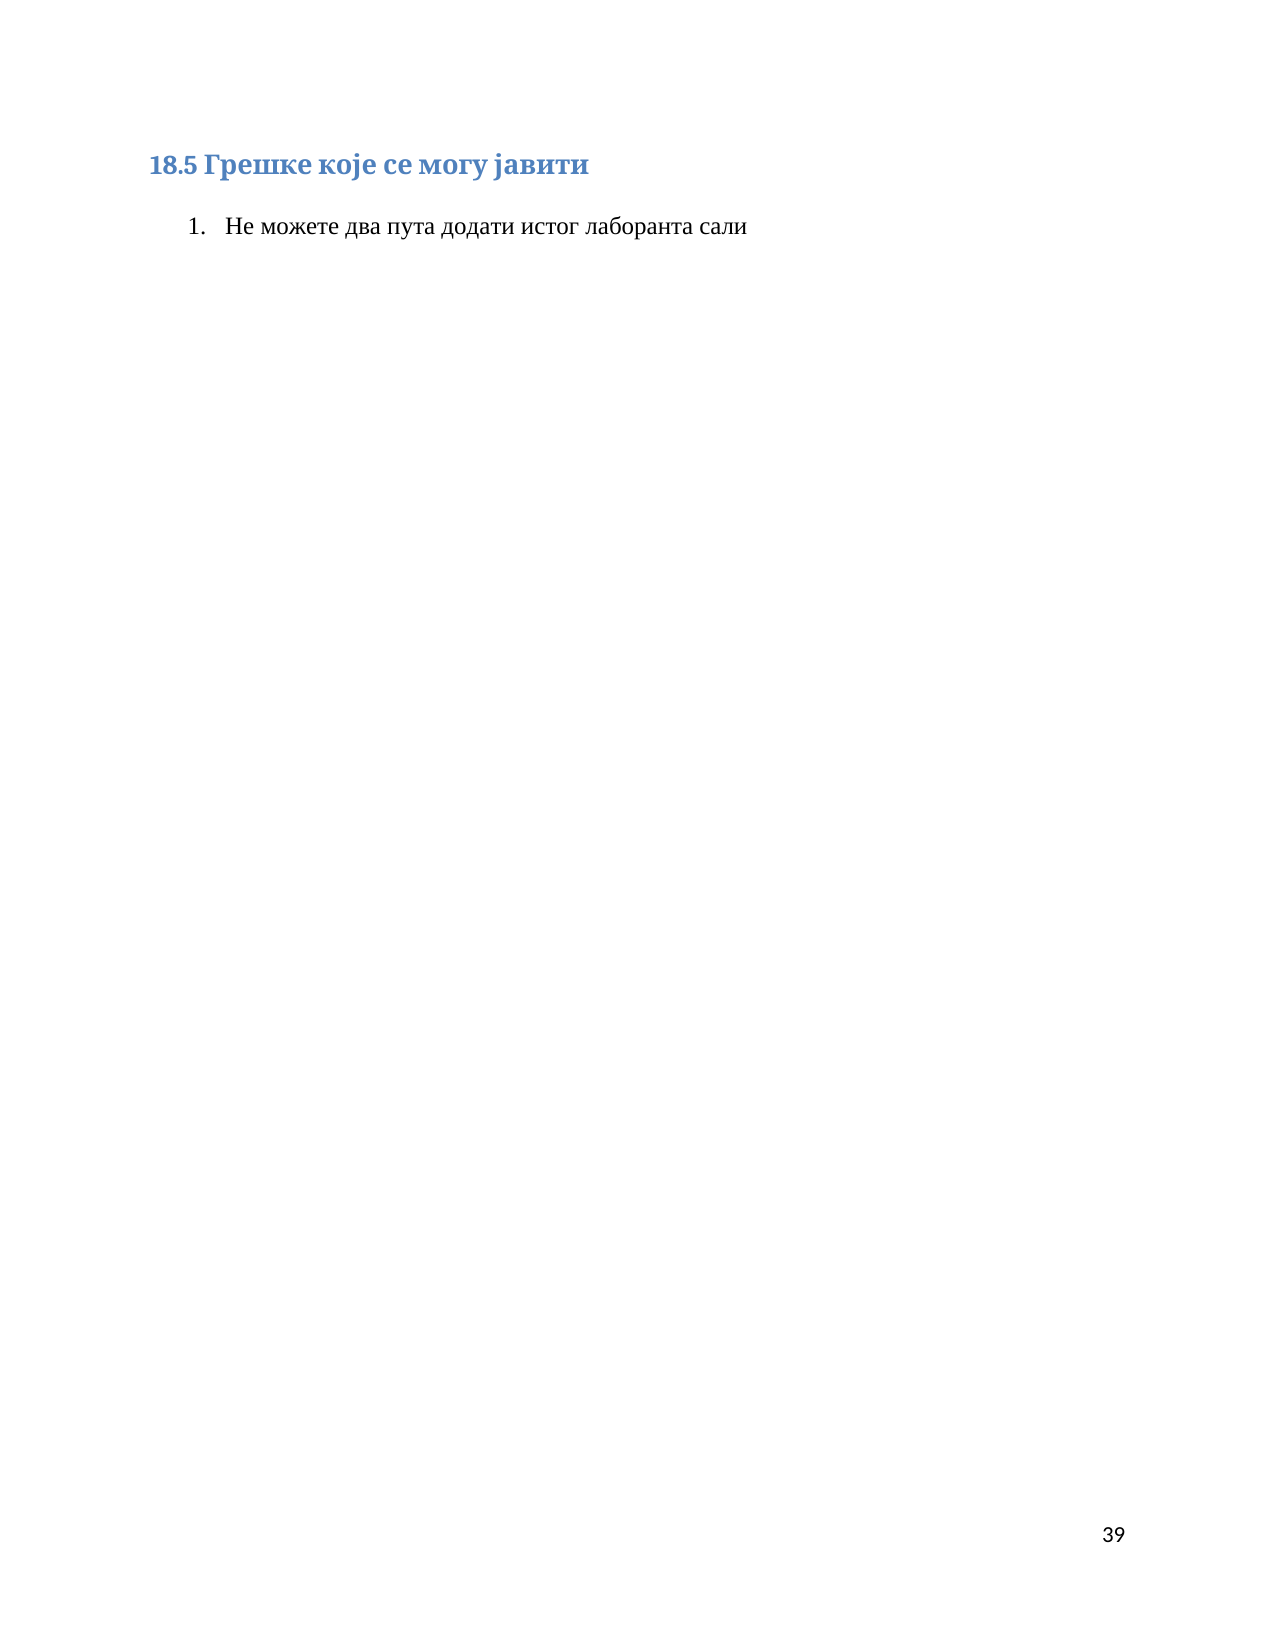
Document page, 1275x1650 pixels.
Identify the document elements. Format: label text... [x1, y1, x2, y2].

list Не можете два пута додати истог лаборанта сали [187, 211, 1125, 239]
subtitle 18.5 Грешке које се могу јавити [150, 150, 1125, 181]
